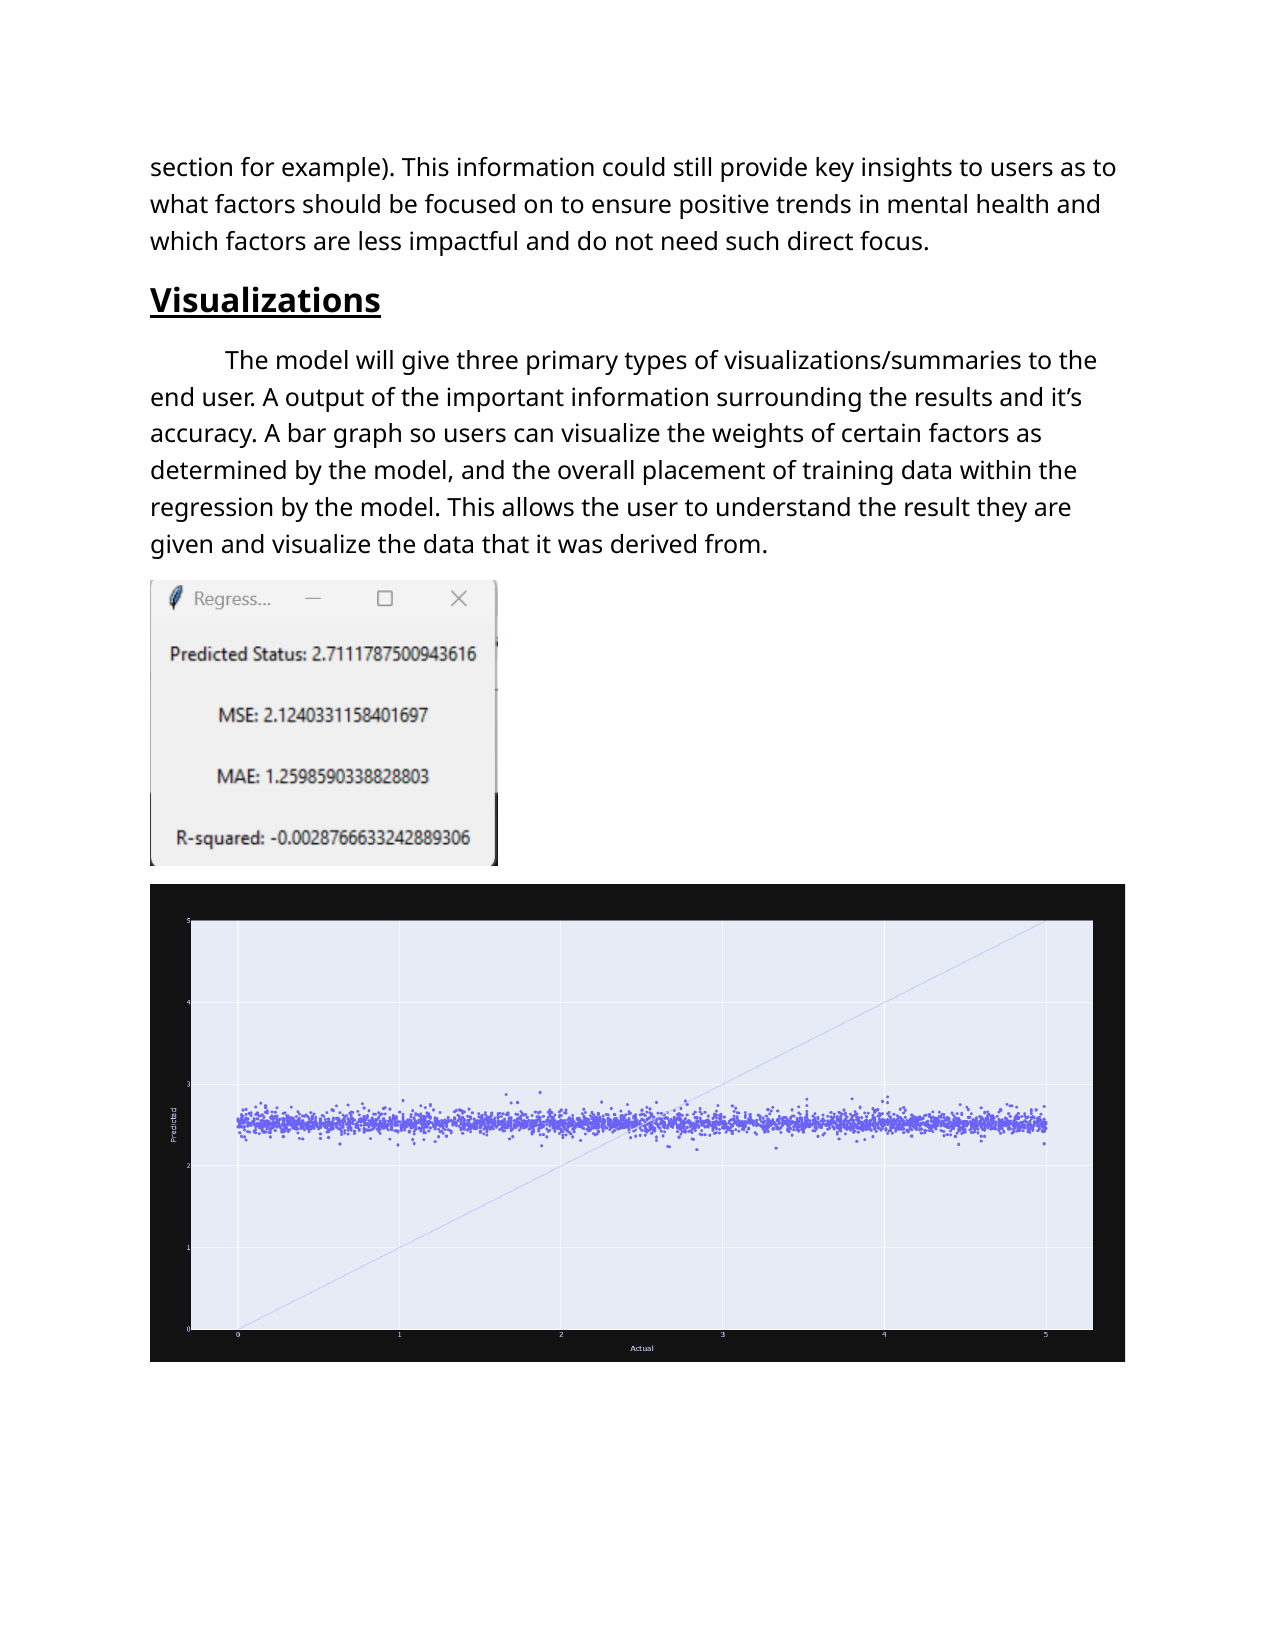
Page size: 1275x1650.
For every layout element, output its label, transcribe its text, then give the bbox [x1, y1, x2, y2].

text Visualizations [150, 277, 1125, 322]
picture [150, 580, 498, 866]
text The model will give three primary types of visualizations/summaries to the end user. A output of the important information surrounding the results and it’s accuracy. A bar graph so users can visualize the weights of certain factors as determined by the model, and the overall placement of training data within the regression by the model. This allows the user to understand the result they are given and visualize the data that it was derived from. [150, 343, 1125, 561]
picture [150, 884, 1125, 1362]
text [150, 150, 1125, 258]
